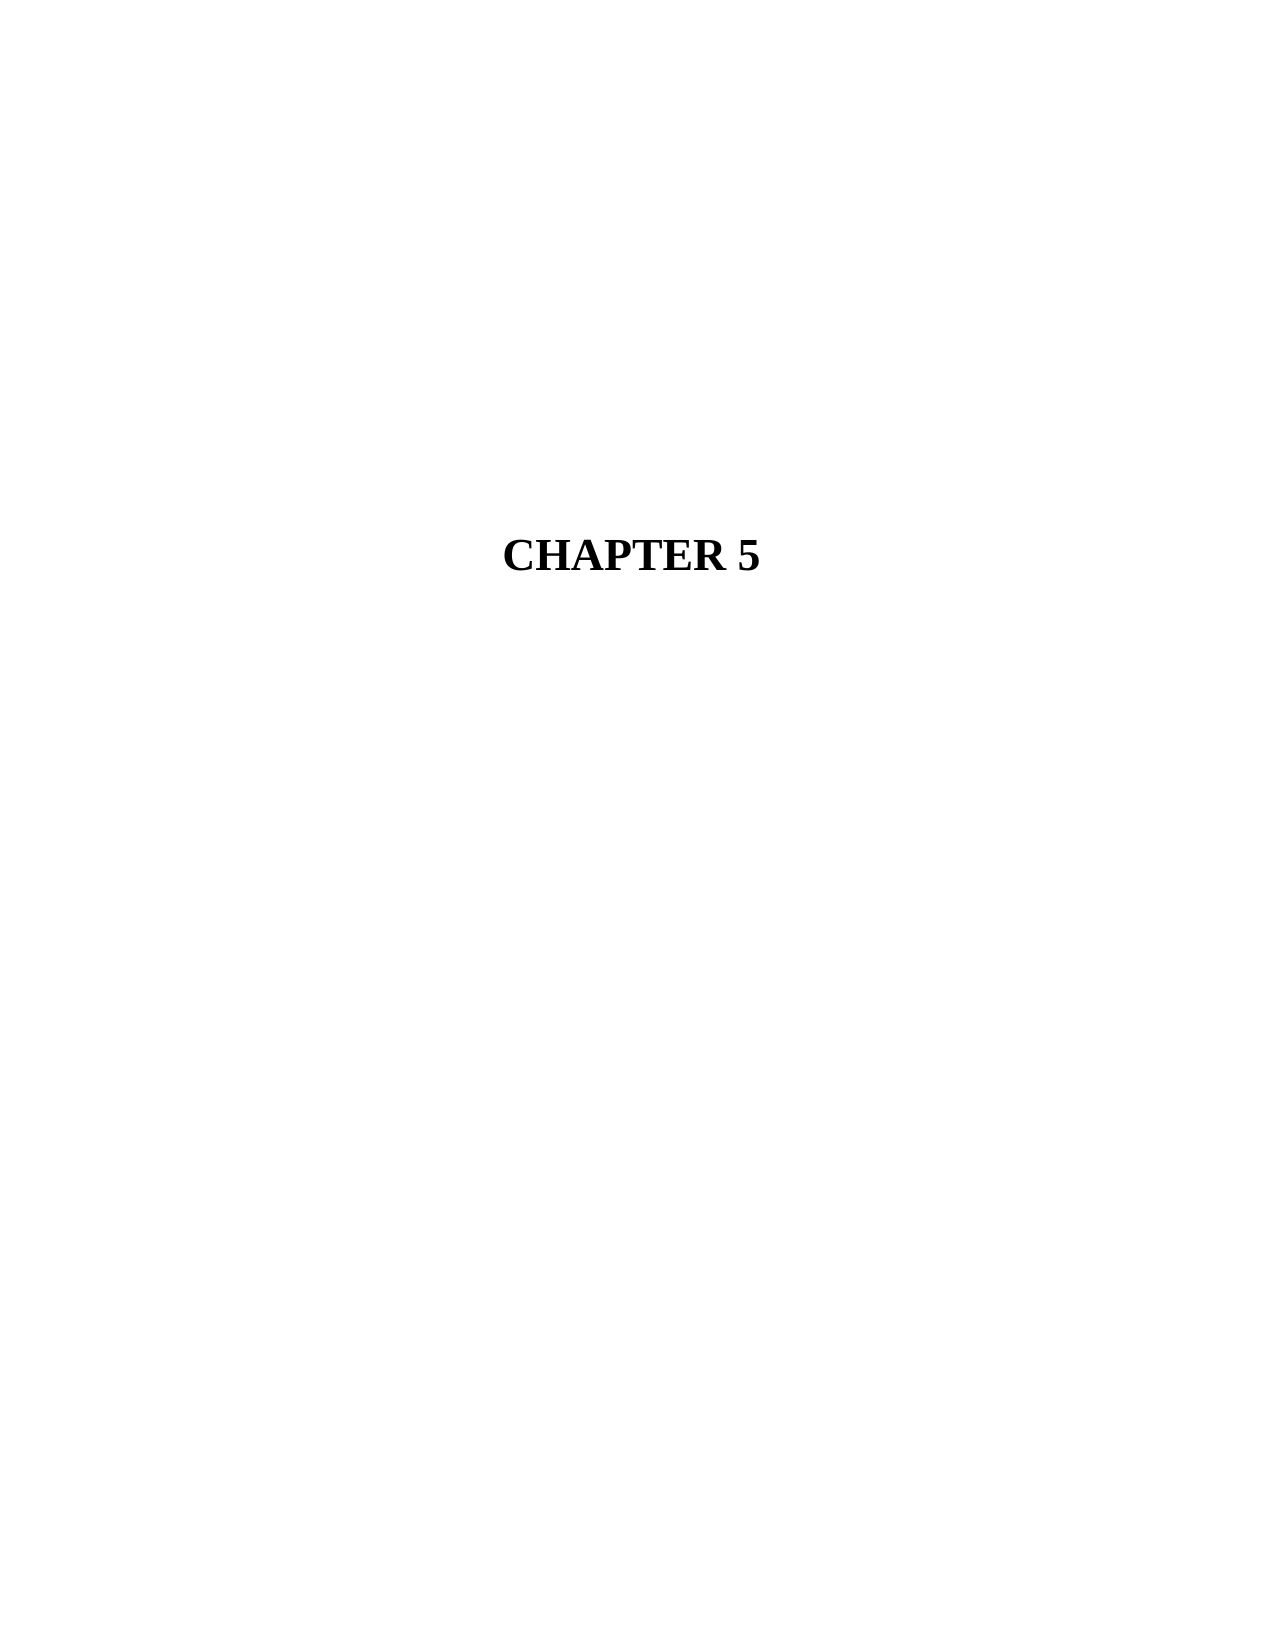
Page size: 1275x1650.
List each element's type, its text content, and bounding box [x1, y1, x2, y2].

text CHAPTER 5 [124, 527, 1139, 580]
